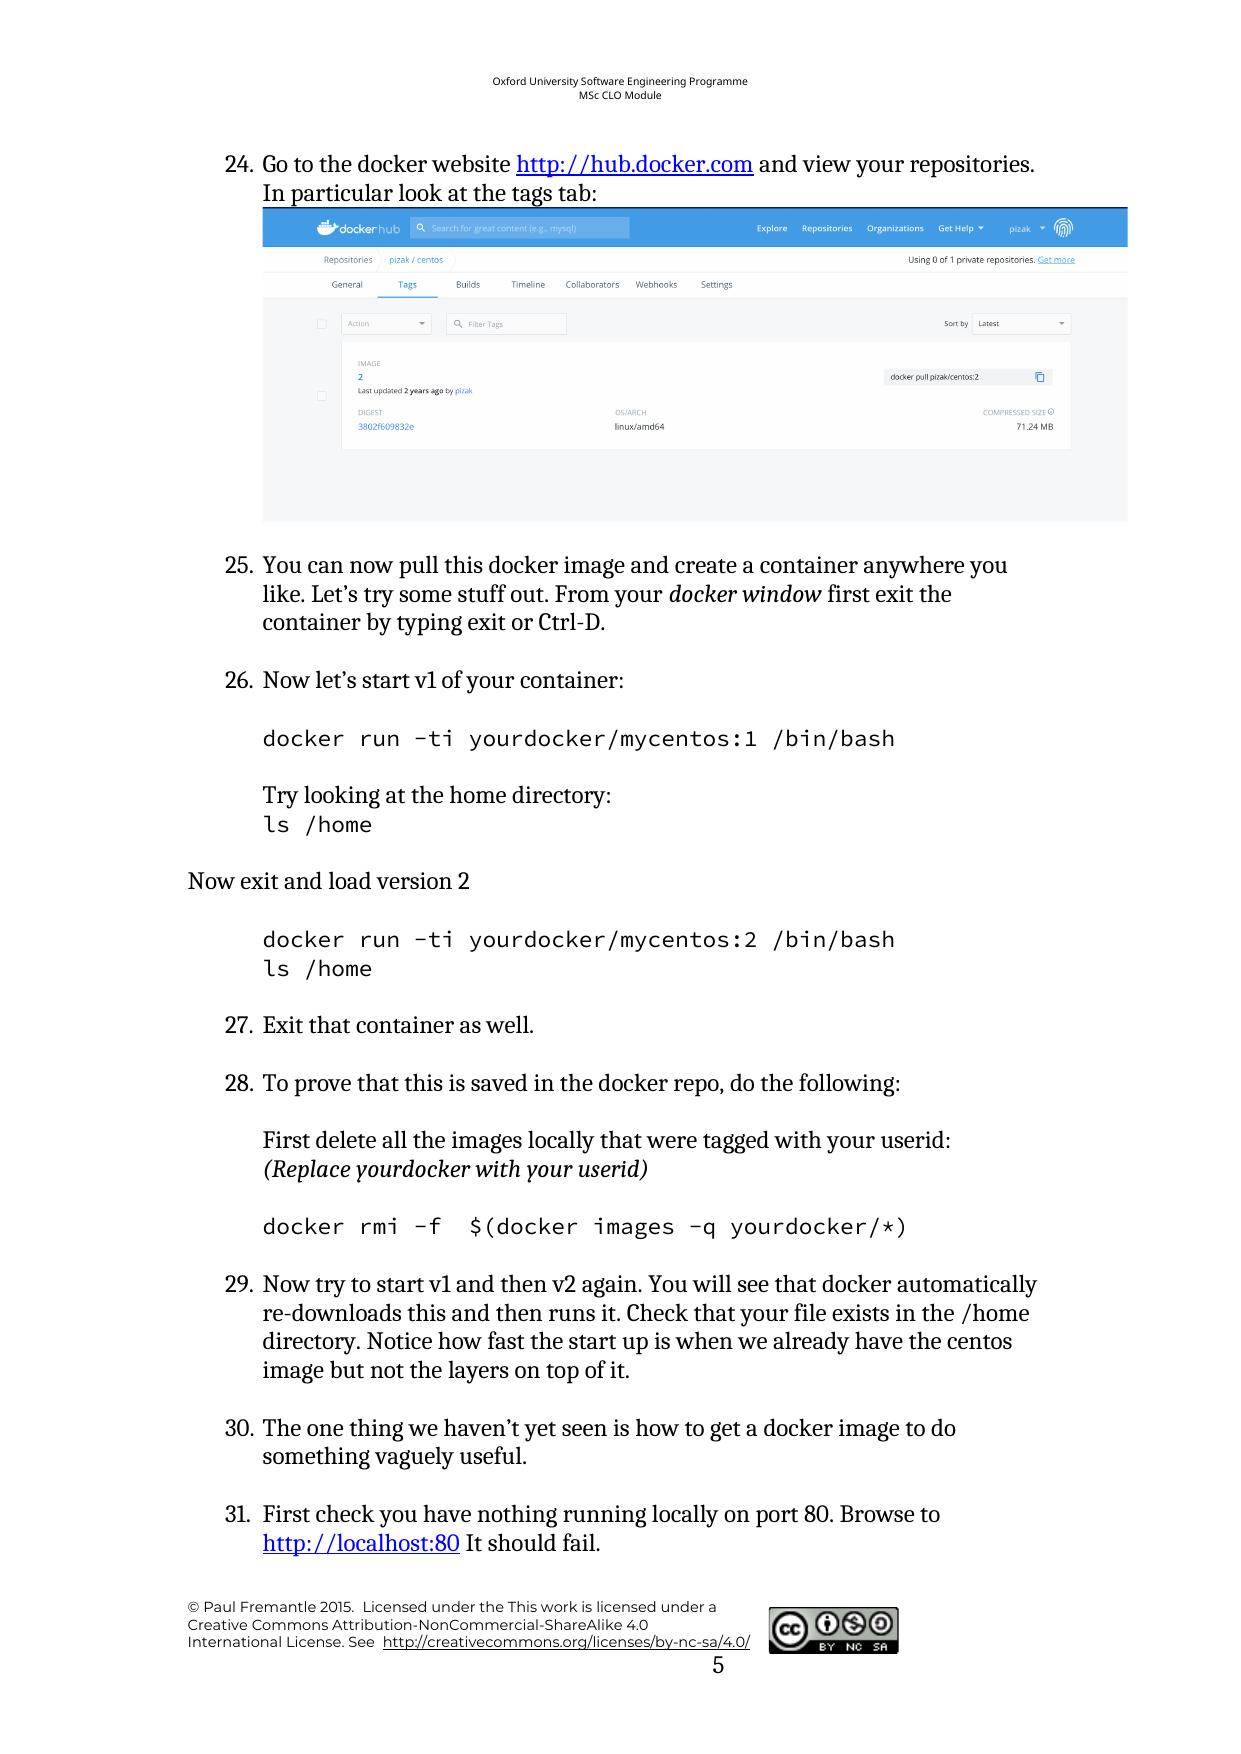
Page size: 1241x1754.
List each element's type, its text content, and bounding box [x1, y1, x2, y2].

list Now try to start v1 and then v2 again. You will see that docker automatically re-downloads this and then runs it. Check that your file exists in the /home directory. Notice how fast the start up is when we already have the centos image but not the layers on top of it. [225, 1270, 1053, 1385]
list Exit that container as well. [225, 1011, 1053, 1068]
list You can now pull this docker image and create a container anywhere you like. Let’s try some stuff out. From your docker window first exit the container by typing exit or Ctrl-D. [225, 551, 1053, 666]
list The one thing we haven’t yet seen is how to get a docker image to do something vaguely useful. [225, 1413, 1053, 1500]
picture [262, 207, 1128, 522]
list Now let’s start v1 of your container: docker run -ti yourdocker/mycentos:1 /bin/bash [225, 666, 1053, 752]
text Try looking at the home directory: ls /home [187, 752, 1053, 867]
text Now exit and load version 2 docker run -ti yourdocker/mycentos:2 /bin/bash ls /home [187, 867, 1053, 1011]
list To prove that this is saved in the docker repo, do the following: First delete all the images locally that were tagged with your userid: (Replace yourdocker with your userid) docker rmi -f $(docker images -q yourdocker/*) [225, 1068, 1053, 1270]
picture [768, 1607, 899, 1654]
list First check you have nothing running locally on port 80. Browse to http://localhost:80 It should fail. [225, 1500, 1053, 1586]
